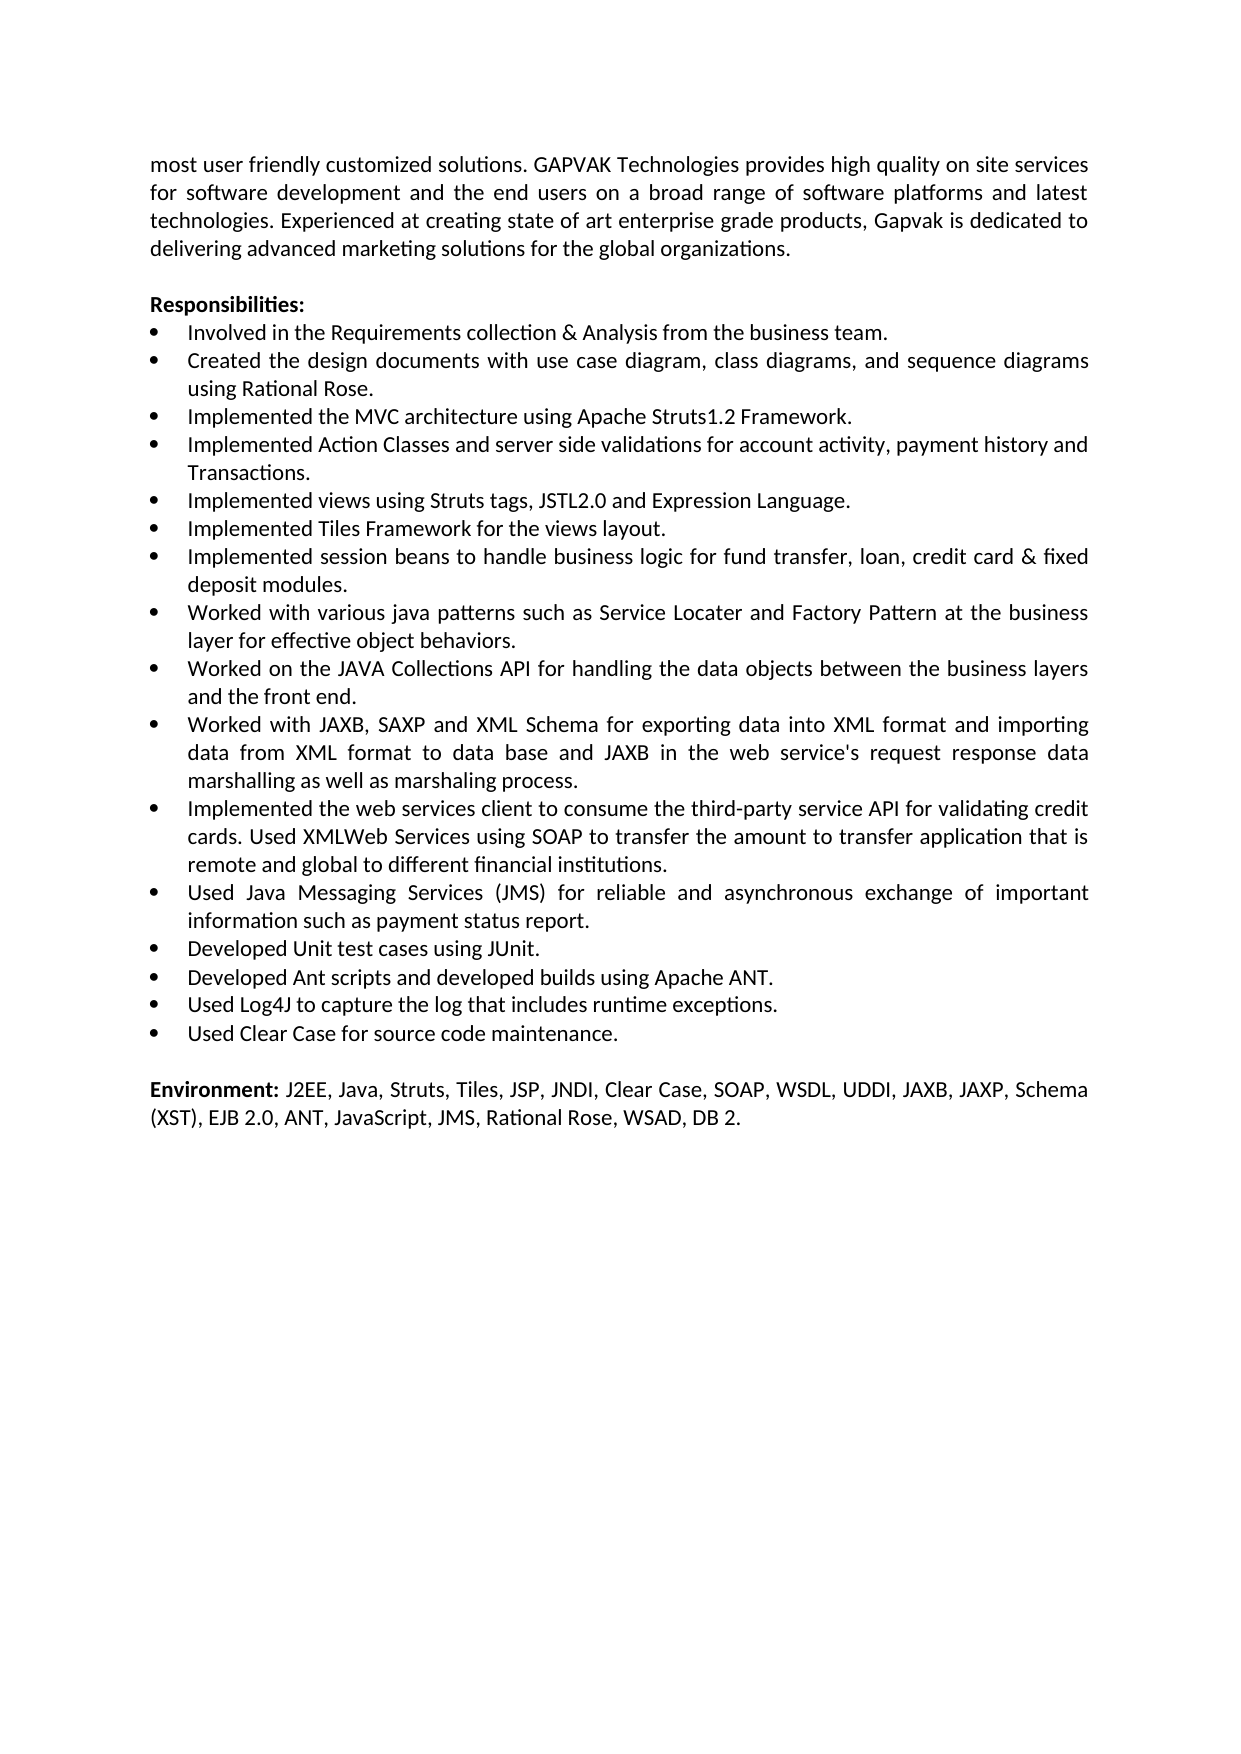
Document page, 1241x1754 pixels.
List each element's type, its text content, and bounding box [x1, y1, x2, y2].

list Implemented the web services client to consume the third-party service API for validating credit cards. Used XMLWeb Services using SOAP to transfer the amount to transfer application that is remote and global to different financial institutions. [150, 794, 1090, 878]
list Developed Unit test cases using JUnit. [150, 934, 1090, 963]
list Developed Ant scripts and developed builds using Apache ANT. [150, 963, 1090, 991]
list Implemented Tiles Framework for the views layout. [150, 514, 1090, 542]
list Used Java Messaging Services (JMS) for reliable and asynchronous exchange of important information such as payment status report. [150, 878, 1090, 934]
list Implemented the MVC architecture using Apache Struts1.2 Framework. [150, 402, 1090, 430]
text Responsibilities: [150, 290, 1090, 318]
list Worked with various java patterns such as Service Locater and Factory Pattern at the business layer for effective object behaviors. [150, 598, 1090, 654]
list Worked with JAXB, SAXP and XML Schema for exporting data into XML format and importing data from XML format to data base and JAXB in the web service's request response data marshalling as well as marshaling process. [150, 710, 1090, 794]
list Created the design documents with use case diagram, class diagrams, and sequence diagrams using Rational Rose. [150, 346, 1090, 402]
list Involved in the Requirements collection & Analysis from the business team. [150, 318, 1090, 346]
list Used Clear Case for source code maintenance. [150, 1019, 1090, 1047]
list Implemented Action Classes and server side validations for account activity, payment history and Transactions. [150, 430, 1090, 486]
text Environment: J2EE, Java, Struts, Tiles, JSP, JNDI, Clear Case, SOAP, WSDL, UDDI, JAXB, JAXP, Schema (XST), EJB 2.0, ANT, JavaScript, JMS, Rational Rose, WSAD, DB 2. [150, 1075, 1090, 1131]
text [150, 150, 1090, 262]
list Implemented session beans to handle business logic for fund transfer, loan, credit card & fixed deposit modules. [150, 542, 1090, 598]
list Worked on the JAVA Collections API for handling the data objects between the business layers and the front end. [150, 654, 1090, 710]
list Used Log4J to capture the log that includes runtime exceptions. [150, 991, 1090, 1019]
list Implemented views using Struts tags, JSTL2.0 and Expression Language. [150, 486, 1090, 514]
